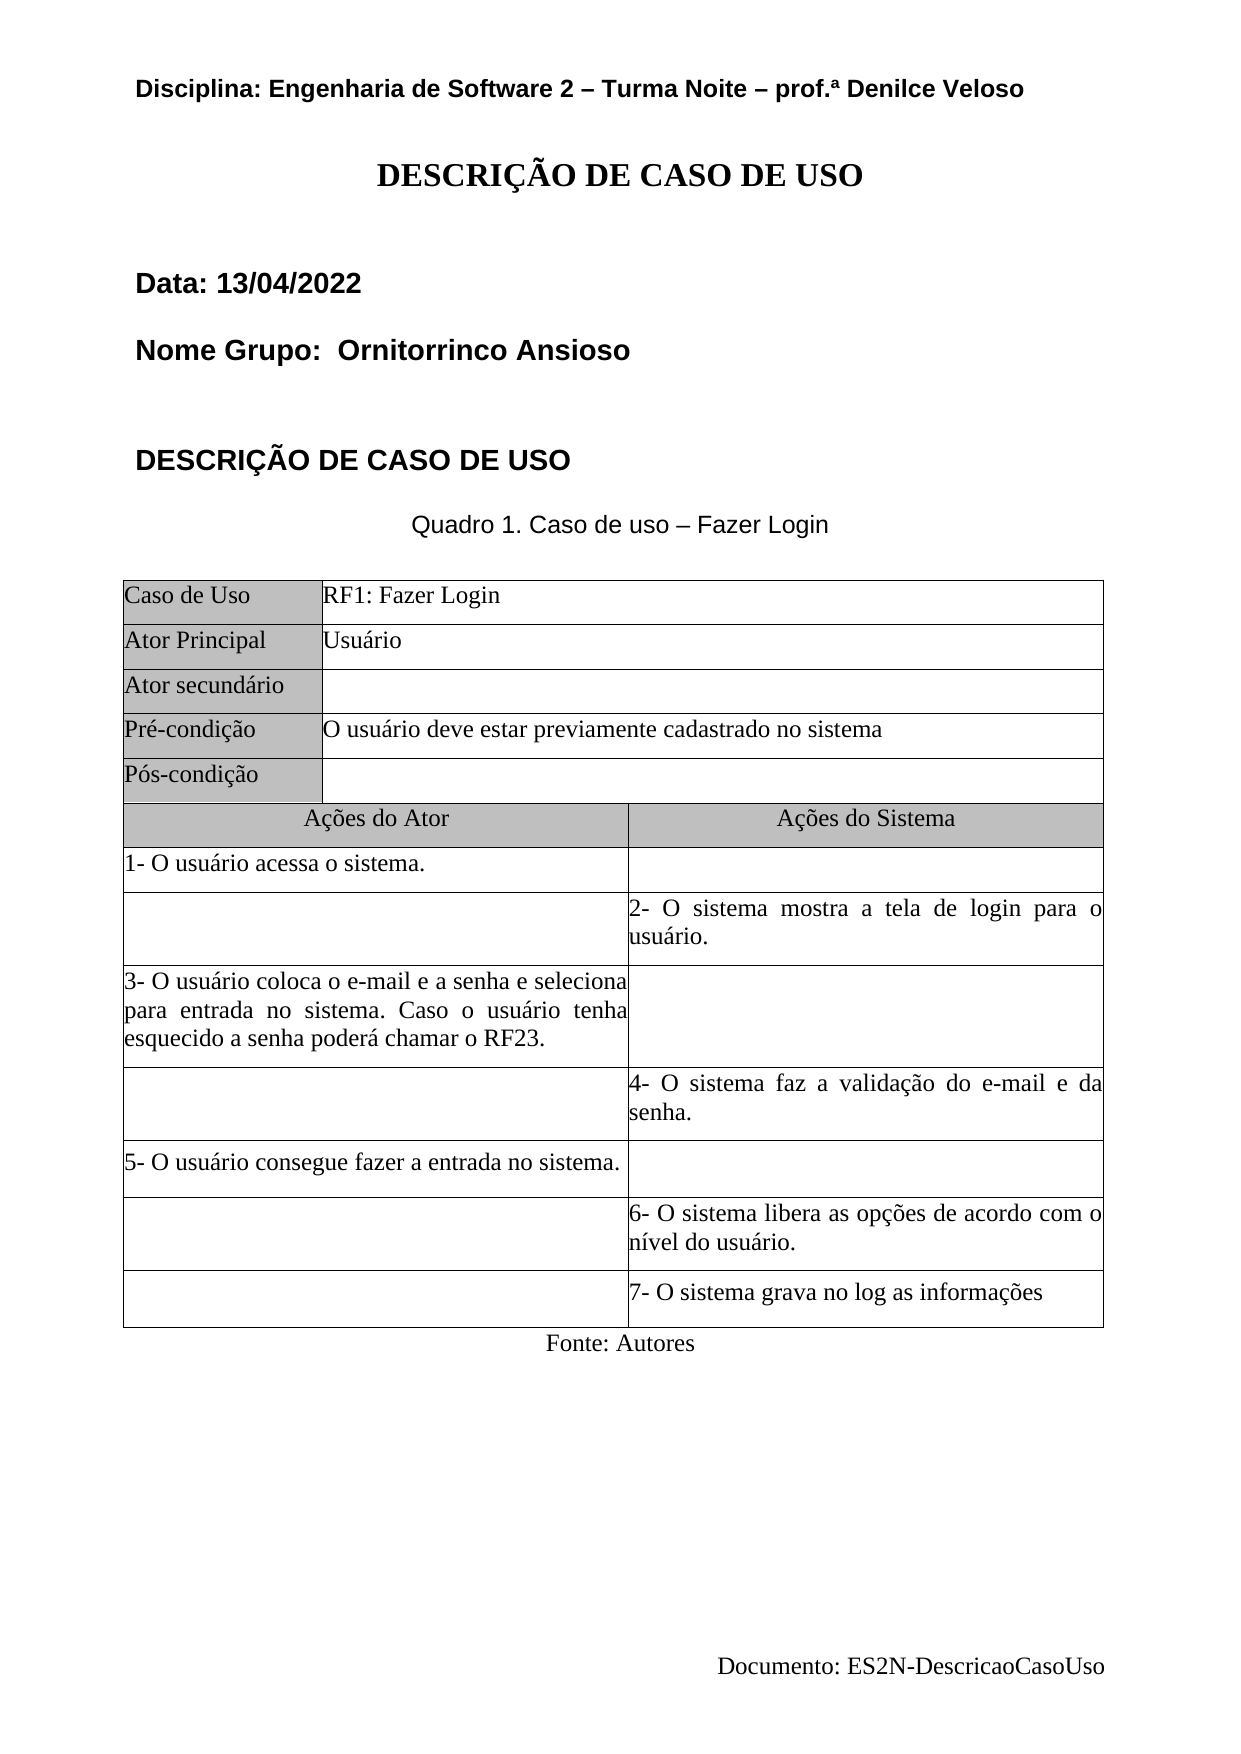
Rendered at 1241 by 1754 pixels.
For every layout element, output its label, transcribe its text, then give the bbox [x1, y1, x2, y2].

table_cell [323, 759, 1103, 802]
table_cell O usuário deve estar previamente cadastrado no sistema [323, 714, 1103, 758]
table_cell [629, 848, 1103, 892]
table_header Caso de Uso [124, 581, 322, 624]
table_cell 2- O sistema mostra a tela de login para o usuário. [629, 893, 1103, 965]
table_cell Pós-condição [124, 759, 322, 802]
text DESCRIÇÃO DE CASO DE USO [135, 443, 1105, 476]
table_cell [124, 1198, 628, 1270]
table_cell [124, 1271, 628, 1327]
text Quadro 1. Caso de uso – Fazer Login [135, 510, 1105, 539]
table_cell Ações do Ator [124, 804, 628, 847]
table_cell 6- O sistema libera as opções de acordo com o nível do usuário. [629, 1198, 1103, 1270]
table_header RF1: Fazer Login [323, 581, 1103, 624]
table_cell 1- O usuário acessa o sistema. [124, 848, 628, 892]
text DESCRIÇÃO DE CASO DE USO [135, 155, 1105, 194]
table_cell Usuário [323, 625, 1103, 669]
table_cell [124, 893, 628, 965]
text Fonte: Autores [135, 1328, 1105, 1357]
text Nome Grupo: Ornitorrinco Ansioso [135, 333, 1105, 366]
text Data: 13/04/2022 [135, 266, 1105, 299]
table_cell 5- O usuário consegue fazer a entrada no sistema. [124, 1141, 628, 1197]
table_cell [629, 966, 1103, 1067]
table_cell Ator secundário [124, 670, 322, 713]
table_cell [629, 1141, 1103, 1197]
table_cell 3- O usuário coloca o e-mail e a senha e seleciona para entrada no sistema. Caso o usuário tenha esquecido a senha poderá chamar o RF23. [124, 966, 628, 1067]
table_cell Pré-condição [124, 714, 322, 758]
table_cell 4- O sistema faz a validação do e-mail e da senha. [629, 1068, 1103, 1140]
table_cell Ações do Sistema [629, 804, 1103, 847]
table_cell 7- O sistema grava no log as informações [629, 1271, 1103, 1327]
table_cell [323, 670, 1103, 713]
table_cell [124, 1068, 628, 1140]
table_cell Ator Principal [124, 625, 322, 669]
